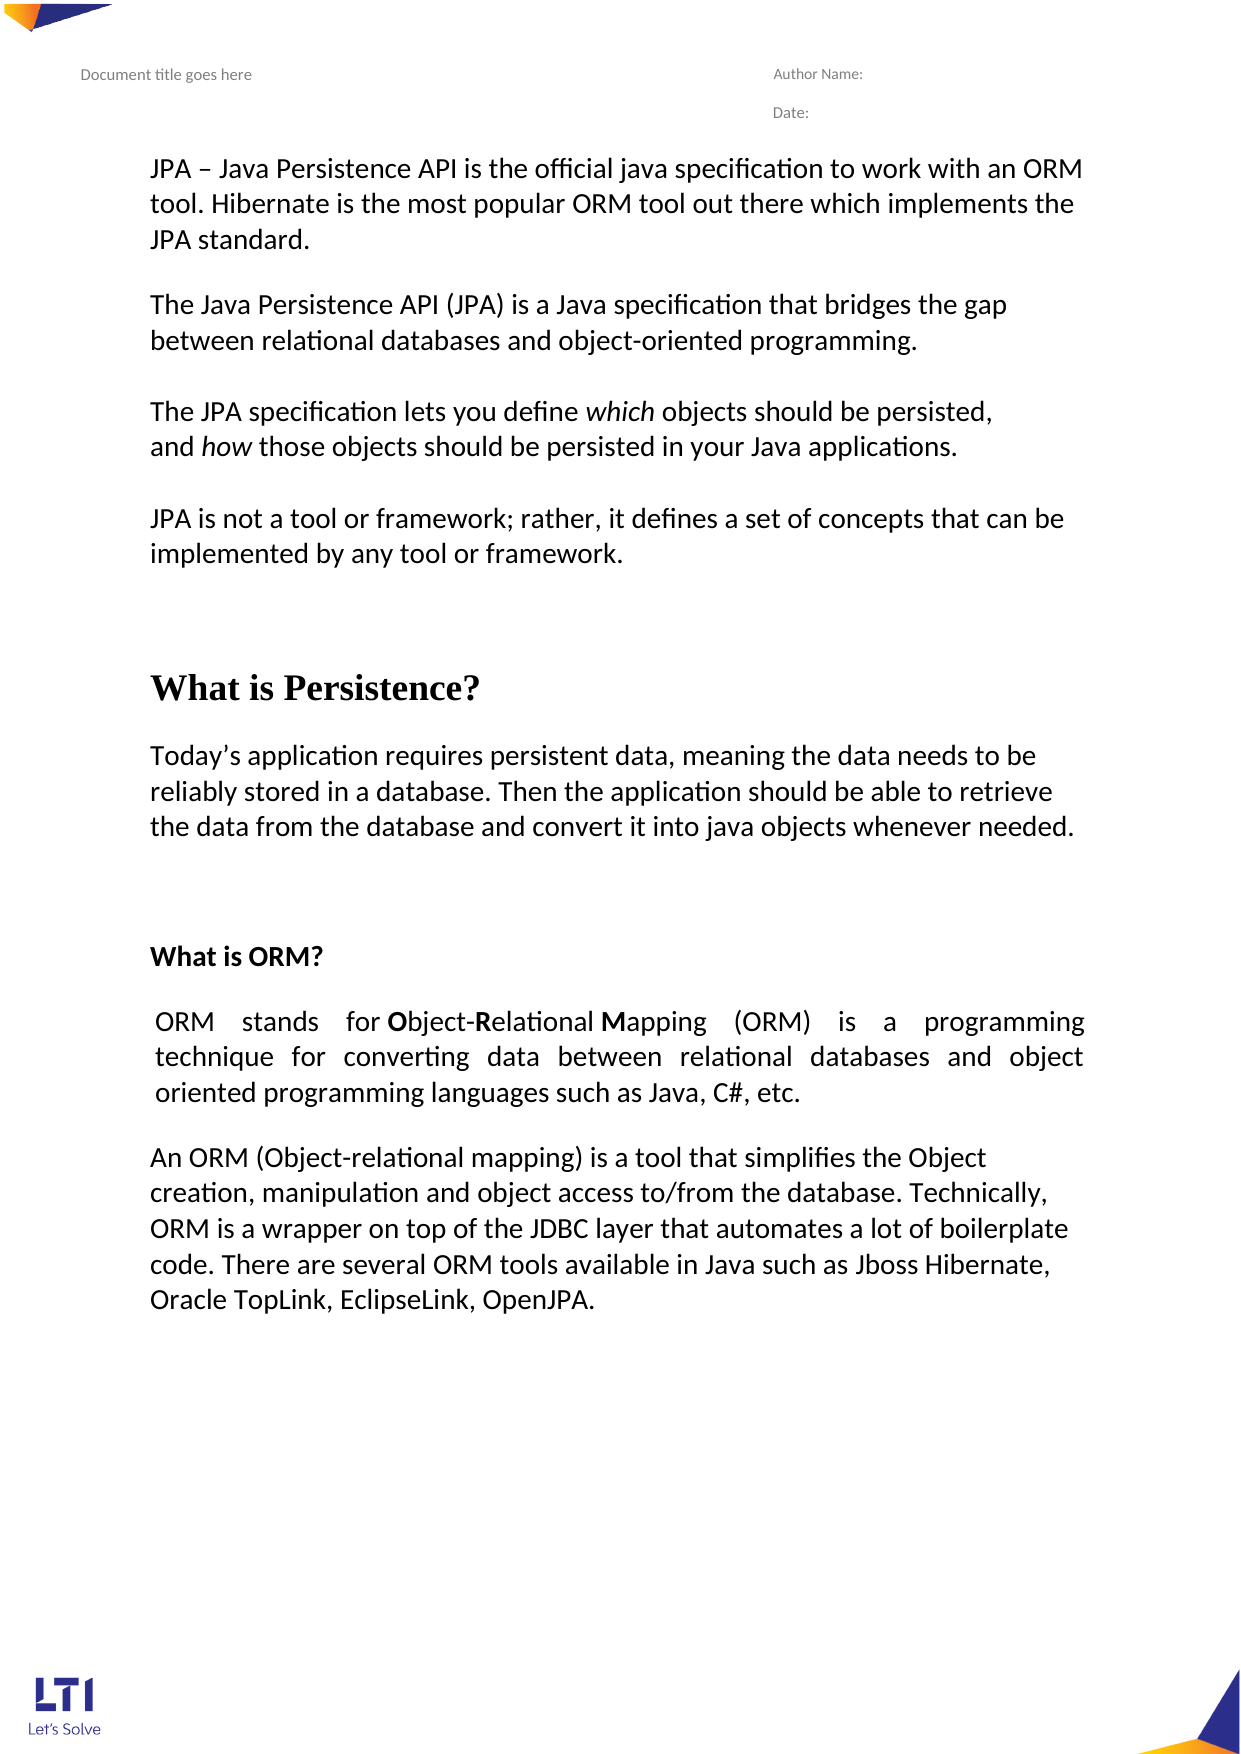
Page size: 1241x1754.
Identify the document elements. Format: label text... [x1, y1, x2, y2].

text The Java Persistence API (JPA) is a Java specification that bridges the gap between relational databases and object-oriented programming. [150, 286, 1090, 357]
text What is ORM? [150, 938, 1090, 974]
text JPA is not a tool or framework; rather, it defines a set of concepts that can be implemented by any tool or framework. [150, 500, 1090, 571]
text JPA – Java Persistence API is the official java specification to work with an ORM tool. Hibernate is the most popular ORM tool out there which implements the JPA standard. [150, 150, 1090, 257]
picture [21, 1668, 105, 1740]
picture [1134, 1670, 1241, 1754]
text The JPA specification lets you define which objects should be persisted, and how those objects should be persisted in your Java applications. [150, 393, 1090, 464]
text Today’s application requires persistent data, meaning the data needs to be reliably stored in a database. Then the application should be able to retrieve the data from the database and convert it into java objects whenever needed. [150, 737, 1090, 844]
subtitle What is Persistence? [150, 665, 1090, 708]
text An ORM (Object-relational mapping) is a tool that simplifies the Object creation, manipulation and object access to/from the database. Technically, ORM is a wrapper on top of the JDBC layer that automates a lot of boilerplate code. There are several ORM tools available in Java such as Jboss Hibernate, Oracle TopLink, EclipseLink, OpenJPA. [150, 1139, 1090, 1317]
text ORM stands for Object-Relational Mapping (ORM) is a programming technique for converting data between relational databases and object oriented programming languages such as Java, C#, etc. [155, 1003, 1085, 1110]
picture [4, 0, 113, 100]
